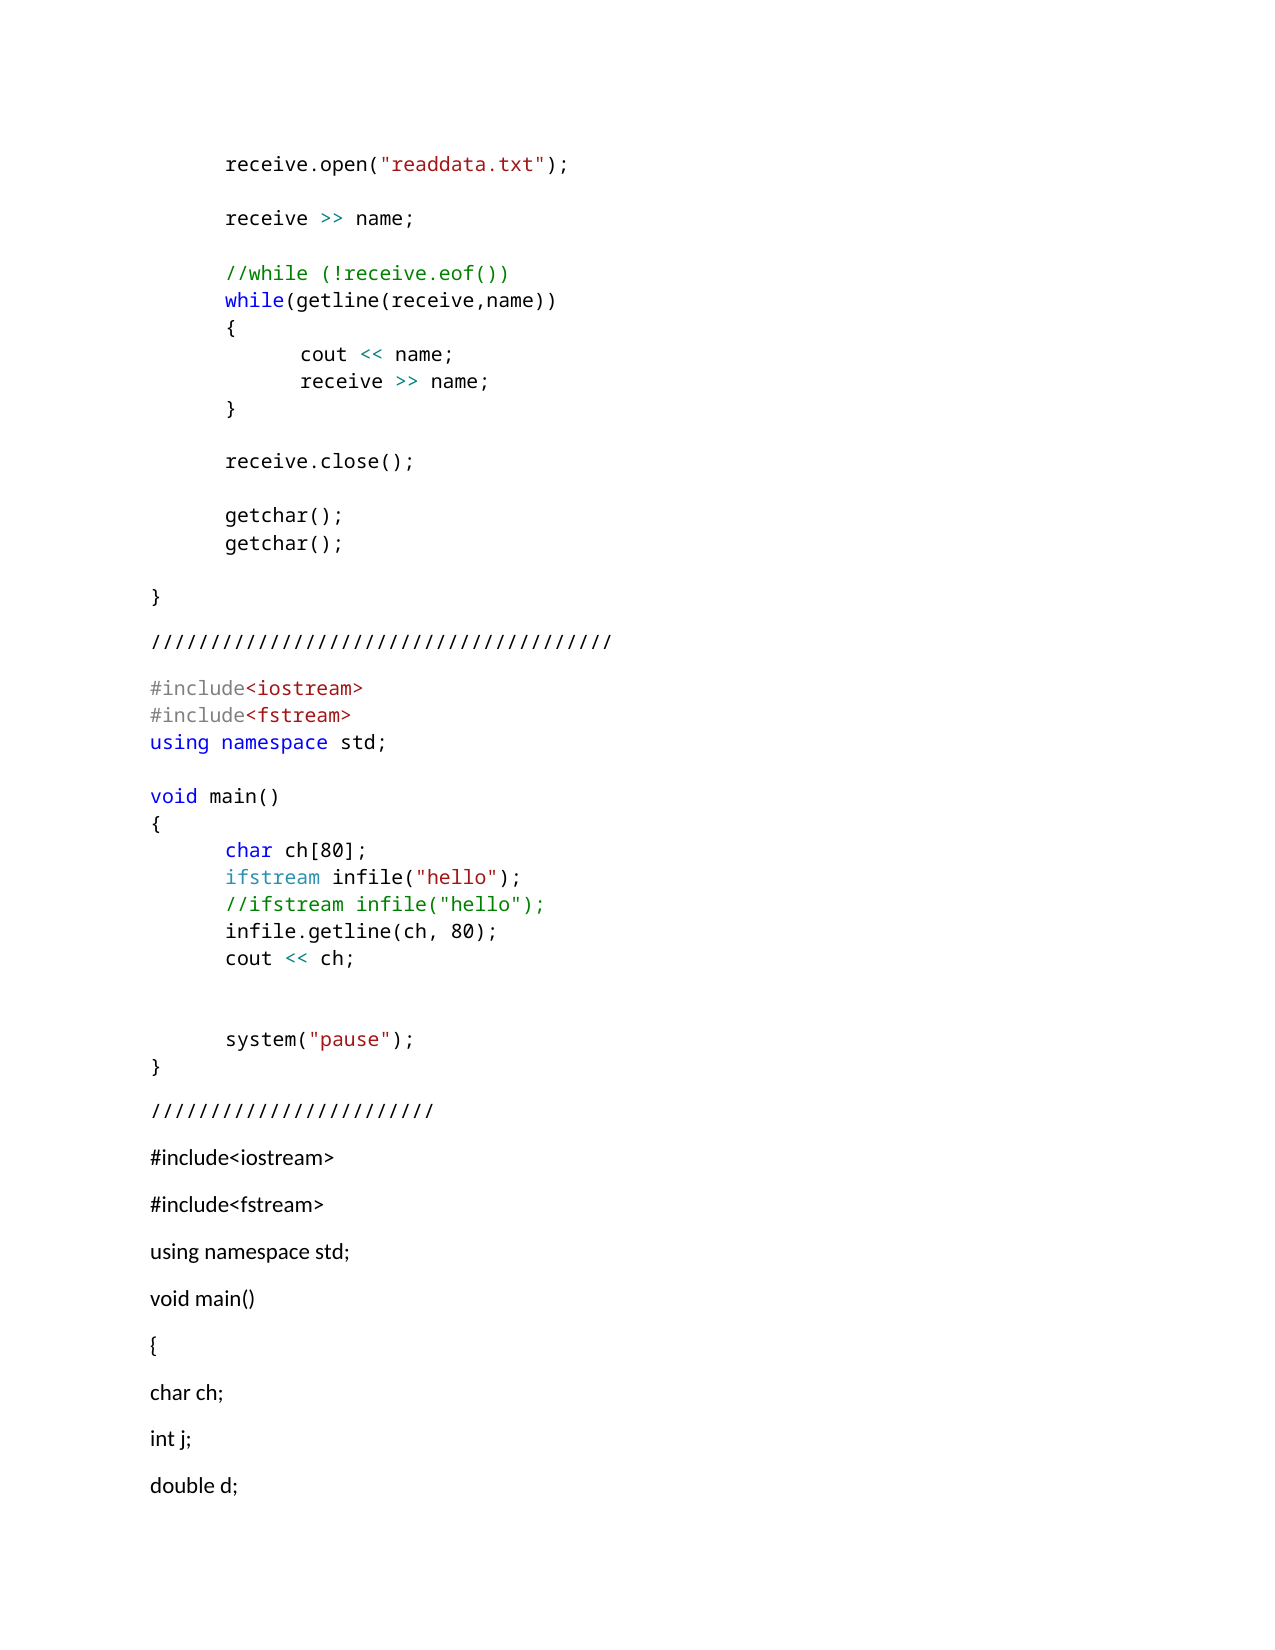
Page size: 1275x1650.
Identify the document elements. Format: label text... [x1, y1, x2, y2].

text /////////////////////////////////////// [150, 628, 1125, 655]
text char ch; [150, 1378, 1125, 1406]
text #include<fstream> [150, 701, 1125, 728]
text //////////////////////// [150, 1098, 1125, 1124]
text using namespace std; [150, 728, 1125, 755]
text //ifstream infile("hello"); [150, 890, 1125, 917]
text { [150, 809, 1125, 836]
text void main() [150, 1284, 1125, 1312]
text while(getline(receive,name)) [150, 286, 1125, 313]
text cout << name; [150, 340, 1125, 367]
text } [150, 583, 1125, 610]
text receive.close(); [150, 448, 1125, 475]
text { [150, 313, 1125, 340]
text receive.open("readdata.txt"); [150, 150, 1125, 177]
text double d; [150, 1471, 1125, 1499]
text } [150, 394, 1125, 421]
text char ch[80]; [150, 836, 1125, 863]
text getchar(); [150, 529, 1125, 556]
text int j; [150, 1424, 1125, 1453]
text ifstream infile("hello"); [150, 863, 1125, 890]
text system("pause"); [150, 1025, 1125, 1052]
text #include<iostream> [150, 674, 1125, 701]
text getchar(); [150, 502, 1125, 529]
text receive >> name; [150, 204, 1125, 231]
text //while (!receive.eof()) [150, 259, 1125, 286]
text #include<iostream> [150, 1143, 1125, 1171]
text receive >> name; [150, 367, 1125, 394]
text #include<fstream> [150, 1190, 1125, 1218]
text void main() [150, 782, 1125, 809]
text using namespace std; [150, 1237, 1125, 1265]
text infile.getline(ch, 80); [150, 917, 1125, 944]
text } [150, 1052, 1125, 1079]
text cout << ch; [150, 944, 1125, 971]
text { [150, 1331, 1125, 1359]
